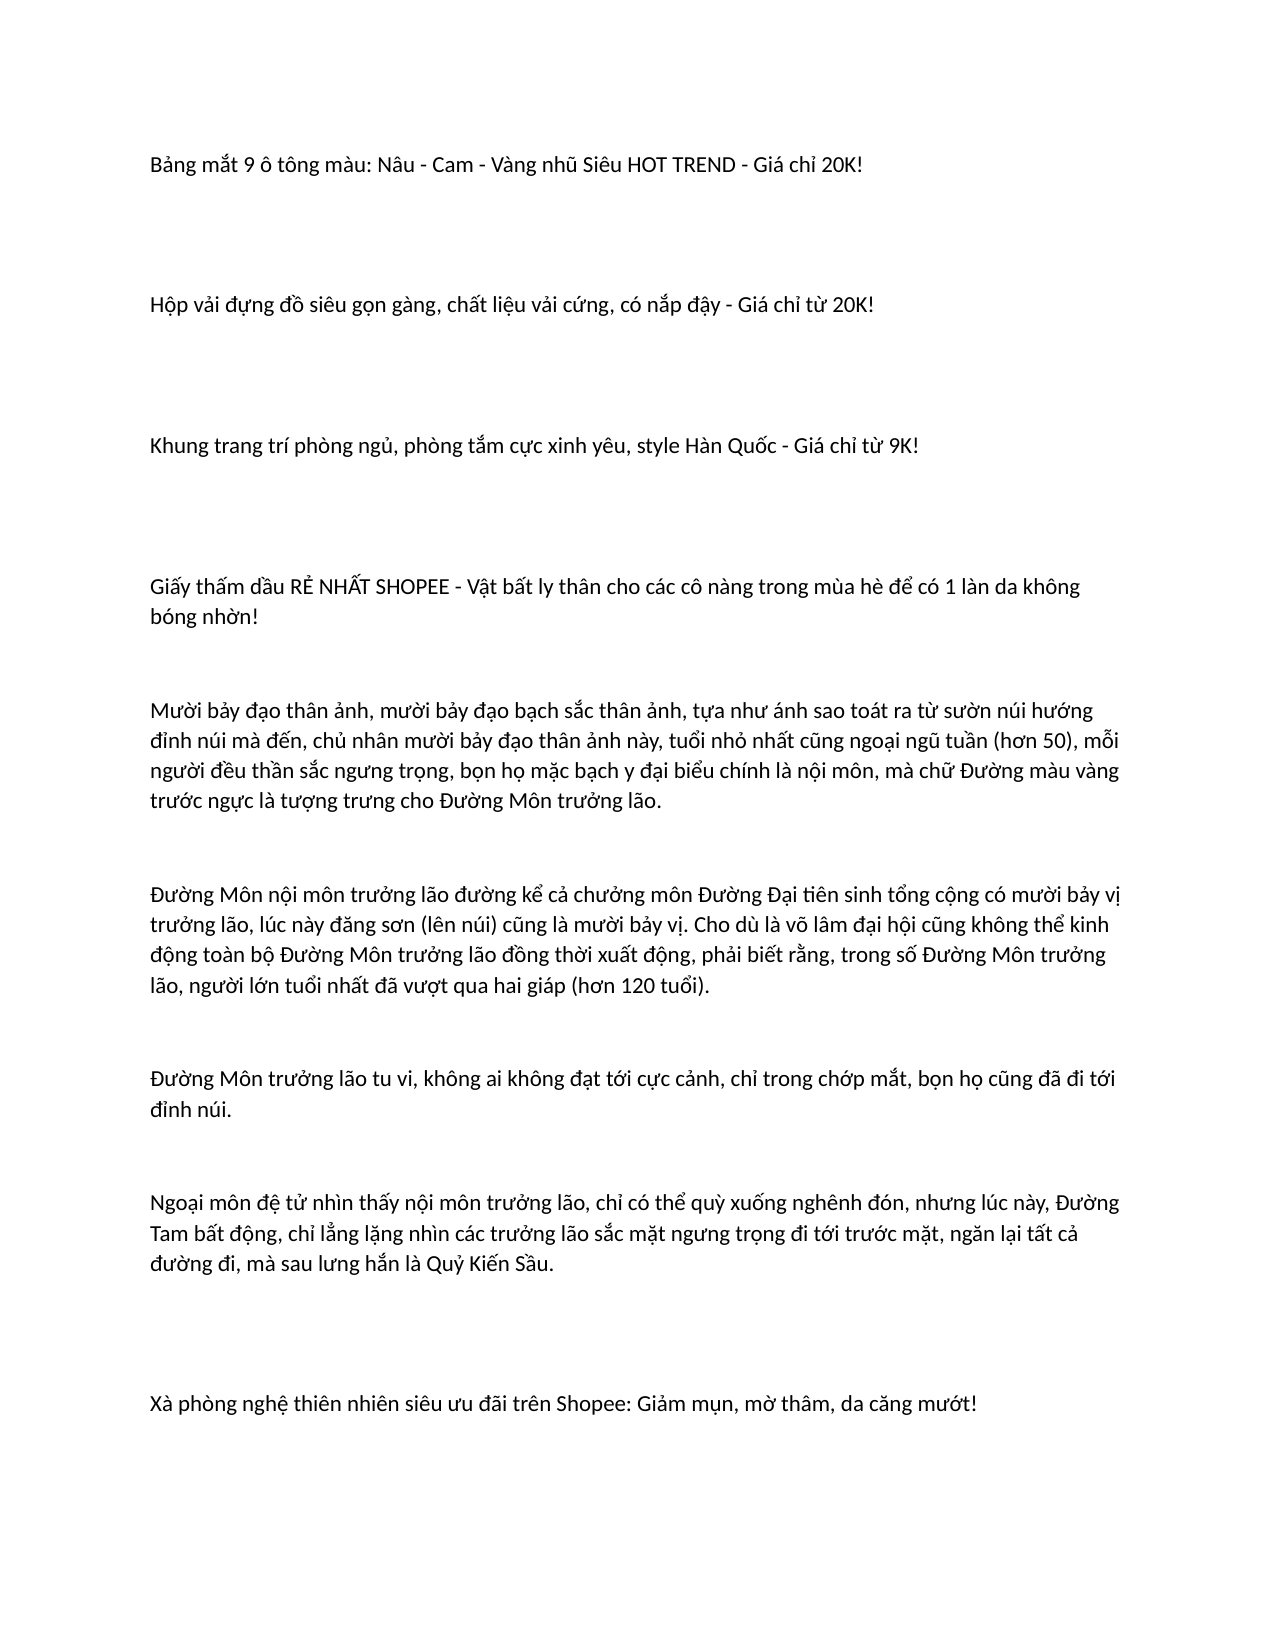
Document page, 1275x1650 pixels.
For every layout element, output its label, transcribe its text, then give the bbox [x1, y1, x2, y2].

text Mười bảy đạo thân ảnh, mười bảy đạo bạch sắc thân ảnh, tựa như ánh sao toát ra từ sườn núi hướng đỉnh núi mà đến, chủ nhân mười bảy đạo thân ảnh này, tuổi nhỏ nhất cũng ngoại ngũ tuần (hơn 50), mỗi người đều thần sắc ngưng trọng, bọn họ mặc bạch y đại biểu chính là nội môn, mà chữ Đường màu vàng trước ngực là tượng trưng cho Đường Môn trưởng lão. [150, 696, 1125, 814]
text Giấy thấm dầu RẺ NHẤT SHOPEE - Vật bất ly thân cho các cô nàng trong mùa hè để có 1 làn da không bóng nhờn! [150, 572, 1125, 630]
text Khung trang trí phòng ngủ, phòng tắm cực xinh yêu, style Hàn Quốc - Giá chỉ từ 9K! [150, 431, 1125, 459]
text Bảng mắt 9 ô tông màu: Nâu - Cam - Vàng nhũ Siêu HOT TREND - Giá chỉ 20K! [150, 150, 1125, 178]
text Ngoại môn đệ tử nhìn thấy nội môn trưởng lão, chỉ có thể quỳ xuống nghênh đón, nhưng lúc này, Đường Tam bất động, chỉ lẳng lặng nhìn các trưởng lão sắc mặt ngưng trọng đi tới trước mặt, ngăn lại tất cả đường đi, mà sau lưng hắn là Quỷ Kiến Sầu. [150, 1188, 1125, 1277]
text Đường Môn nội môn trưởng lão đường kể cả chưởng môn Đường Đại tiên sinh tổng cộng có mười bảy vị trưởng lão, lúc này đăng sơn (lên núi) cũng là mười bảy vị. Cho dù là võ lâm đại hội cũng không thể kinh động toàn bộ Đường Môn trưởng lão đồng thời xuất động, phải biết rằng, trong số Đường Môn trưởng lão, người lớn tuổi nhất đã vượt qua hai giáp (hơn 120 tuổi). [150, 880, 1125, 999]
text Đường Môn trưởng lão tu vi, không ai không đạt tới cực cảnh, chỉ trong chớp mắt, bọn họ cũng đã đi tới đỉnh núi. [150, 1064, 1125, 1123]
text Xà phòng nghệ thiên nhiên siêu ưu đãi trên Shopee: Giảm mụn, mờ thâm, da căng mướt! [150, 1389, 1125, 1418]
text Hộp vải đựng đồ siêu gọn gàng, chất liệu vải cứng, có nắp đậy - Giá chỉ từ 20K! [150, 291, 1125, 319]
